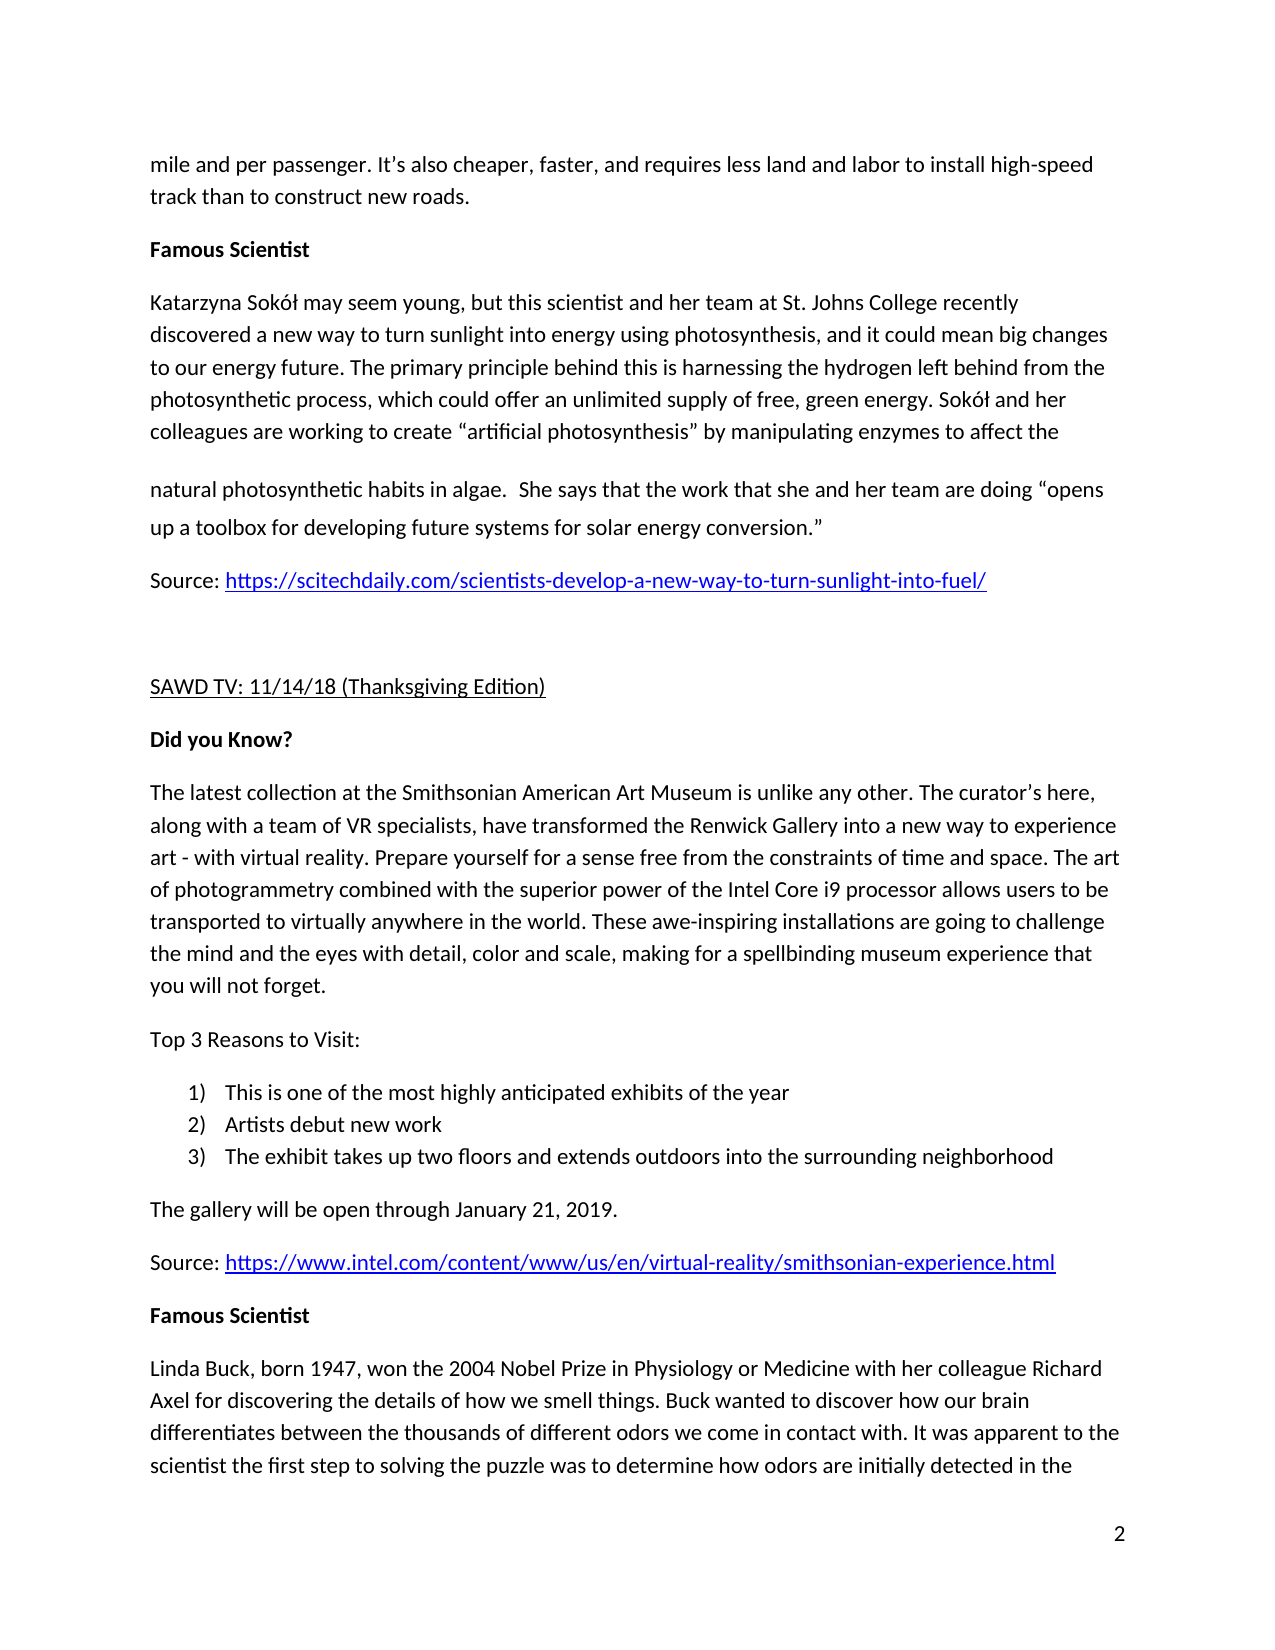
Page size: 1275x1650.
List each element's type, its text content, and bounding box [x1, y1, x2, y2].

text Famous Scientist [150, 235, 1125, 263]
text SAWD TV: 11/14/18 (Thanksgiving Edition) [150, 672, 1125, 701]
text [150, 150, 1125, 210]
text Katarzyna Sokół may seem young, but this scientist and her team at St. Johns College recently discovered a new way to turn sunlight into energy using photosynthesis, and it could mean big changes to our energy future. The primary principle behind this is harnessing the hydrogen left behind from the photosynthetic process, which could offer an unlimited supply of free, green energy. Sokół and her colleagues are working to create “artificial photosynthesis” by manipulating enzymes to affect the natural photosynthetic habits in algae. She says that the work that she and her team are doing “opens up a toolbox for developing future systems for solar energy conversion.” [150, 288, 1125, 541]
text Source: https://scitechdaily.com/scientists-develop-a-new-way-to-turn-sunlight-into-fuel/ [150, 566, 1125, 594]
text Source: https://www.intel.com/content/www/us/en/virtual-reality/smithsonian-experience.html [150, 1248, 1125, 1276]
text The latest collection at the Smithsonian American Art Museum is unlike any other. The curator’s here, along with a team of VR specialists, have transformed the Renwick Gallery into a new way to experience art - with virtual reality. Prepare yourself for a sense free from the constraints of time and space. The art of photogrammetry combined with the superior power of the Intel Core i9 processor allows users to be transported to virtually anywhere in the world. These awe-inspiring installations are going to challenge the mind and the eyes with detail, color and scale, making for a spellbinding museum experience that you will not forget. [150, 778, 1125, 1000]
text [150, 1354, 1125, 1479]
text The gallery will be open through January 21, 2019. [150, 1195, 1125, 1223]
list The exhibit takes up two floors and extends outdoors into the surrounding neighborhood [187, 1142, 1125, 1170]
list Artists debut new work [187, 1110, 1125, 1138]
text Famous Scientist [150, 1301, 1125, 1329]
text Top 3 Reasons to Visit: [150, 1025, 1125, 1053]
text Did you Know? [150, 726, 1125, 753]
list This is one of the most highly anticipated exhibits of the year [187, 1078, 1125, 1106]
